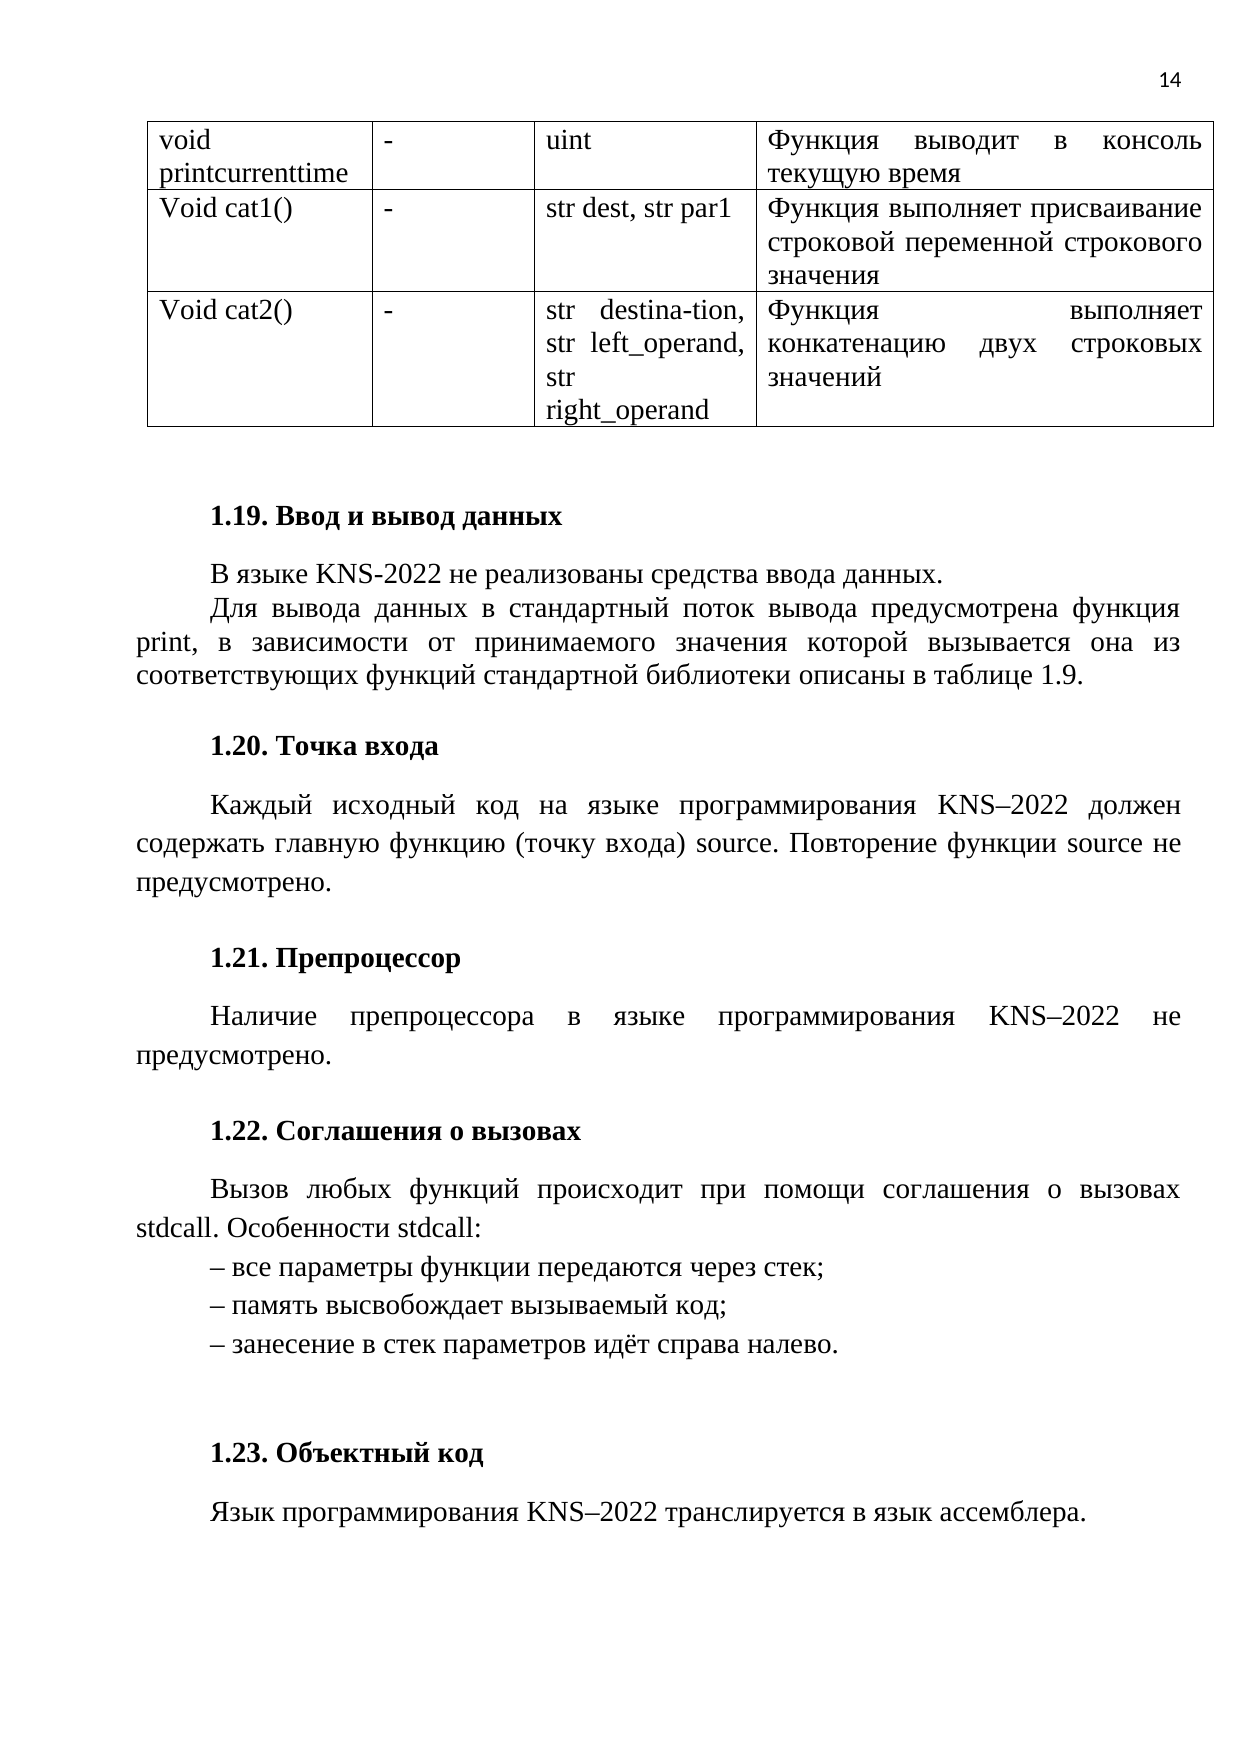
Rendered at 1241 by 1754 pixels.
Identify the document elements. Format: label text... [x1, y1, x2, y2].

table_cell - [373, 190, 534, 291]
subtitle Соглашения о вызовах [136, 1113, 1181, 1147]
table_cell str dest, str par1 [535, 190, 756, 291]
text В языке KNS-2022 не реализованы средства ввода данных. [136, 557, 1181, 590]
table_cell uint [535, 122, 756, 189]
subtitle Ввод и вывод данных [136, 498, 1181, 532]
text Каждый исходный код на языке программирования KNS–2022 должен содержать главную функцию (точку входа) source. Повторение функции source не предусмотрено. [136, 787, 1181, 897]
table_cell Void cat2() [148, 292, 372, 426]
text Вызов любых функций происходит при помощи соглашения о вызовах stdcall. Особенности stdcall: [136, 1172, 1181, 1244]
table_cell Void cat1() [148, 190, 372, 291]
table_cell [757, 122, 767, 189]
table_cell - [373, 122, 534, 189]
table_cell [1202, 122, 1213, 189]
table_cell - [373, 292, 534, 426]
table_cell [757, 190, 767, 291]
text Язык программирования KNS–2022 транслируется в язык ассемблера. [136, 1494, 1181, 1527]
text – память высвобождает вызываемый код; [136, 1287, 1181, 1321]
table_cell Функция выполняет конкатенацию двух строковых значений [757, 292, 1213, 426]
text – занесение в стек параметров идёт справа налево. [136, 1326, 1181, 1359]
subtitle Точка входа [136, 728, 1181, 762]
text – все параметры функции передаются через стек; [136, 1249, 1181, 1282]
subtitle Препроцессор [136, 940, 1181, 973]
text Наличие препроцессора в языке программирования KNS–2022 не предусмотрено. [136, 998, 1181, 1071]
subtitle Объектный код [136, 1435, 1181, 1469]
text Для вывода данных в стандартный поток вывода предусмотрена функция print, в зависимости от принимаемого значения которой вызывается она из соответствующих функций стандартной библиотеки описаны в таблице 1.9. [136, 590, 1181, 691]
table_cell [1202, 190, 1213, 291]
